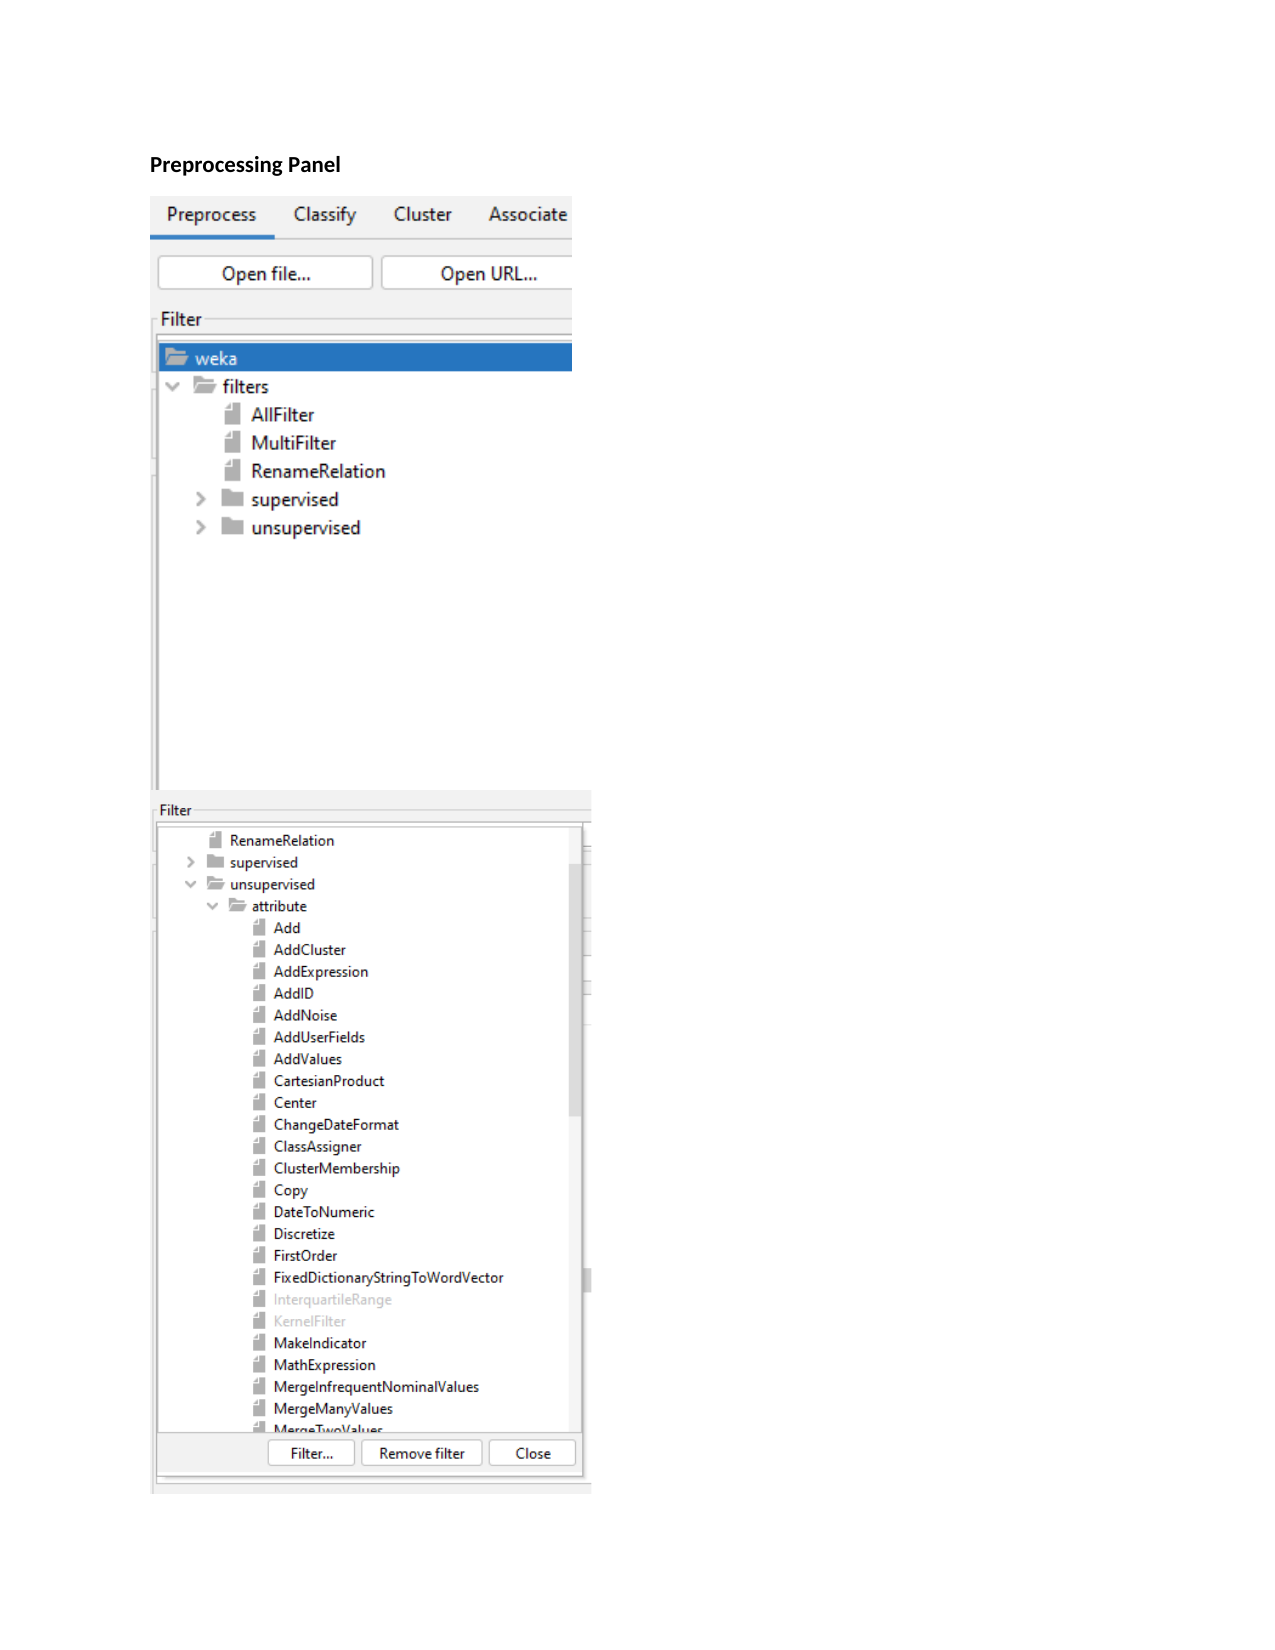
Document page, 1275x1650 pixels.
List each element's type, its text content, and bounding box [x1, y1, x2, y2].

text Preprocessing Panel [150, 150, 1125, 178]
picture [150, 196, 592, 1494]
